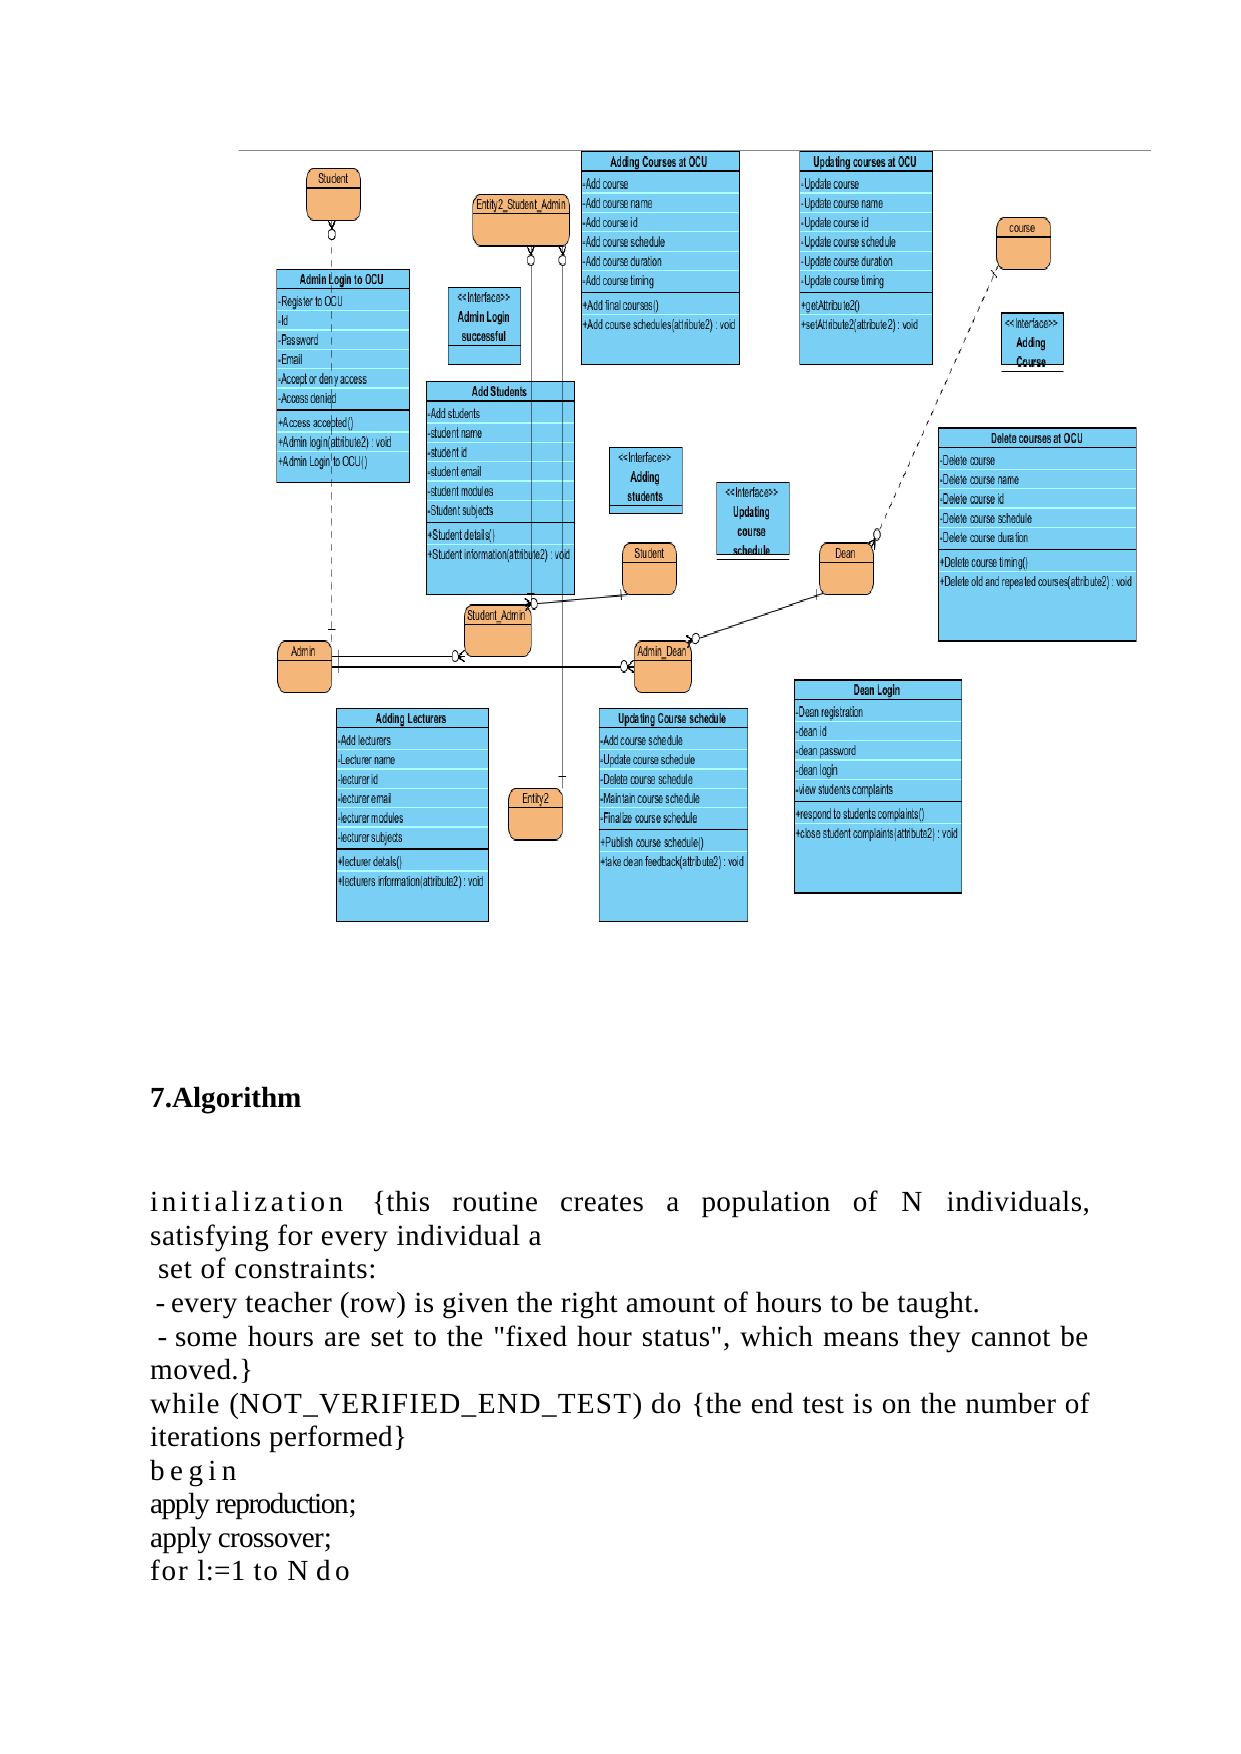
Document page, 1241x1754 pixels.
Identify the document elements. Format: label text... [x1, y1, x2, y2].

text 7.Algorithm [150, 1080, 1090, 1113]
text - some hours are set to the "fixed hour status", which means they cannot be moved.} [150, 1319, 1090, 1386]
text set of constraints: [150, 1252, 1090, 1285]
text begin [150, 1453, 1090, 1486]
text initialization {this routine creates a population of N individuals, satisfying for every individual a [150, 1184, 1090, 1252]
text apply crossover; [150, 1520, 1090, 1553]
text - every teacher (row) is given the right amount of hours to be taught. [150, 1285, 1090, 1319]
text for l:=1 to N do [150, 1553, 1090, 1587]
picture [225, 150, 1164, 938]
text apply reproduction; [150, 1486, 1090, 1520]
text while (NOT_VERIFIED_END_TEST) do {the end test is on the number of iterations performed} [150, 1386, 1090, 1453]
